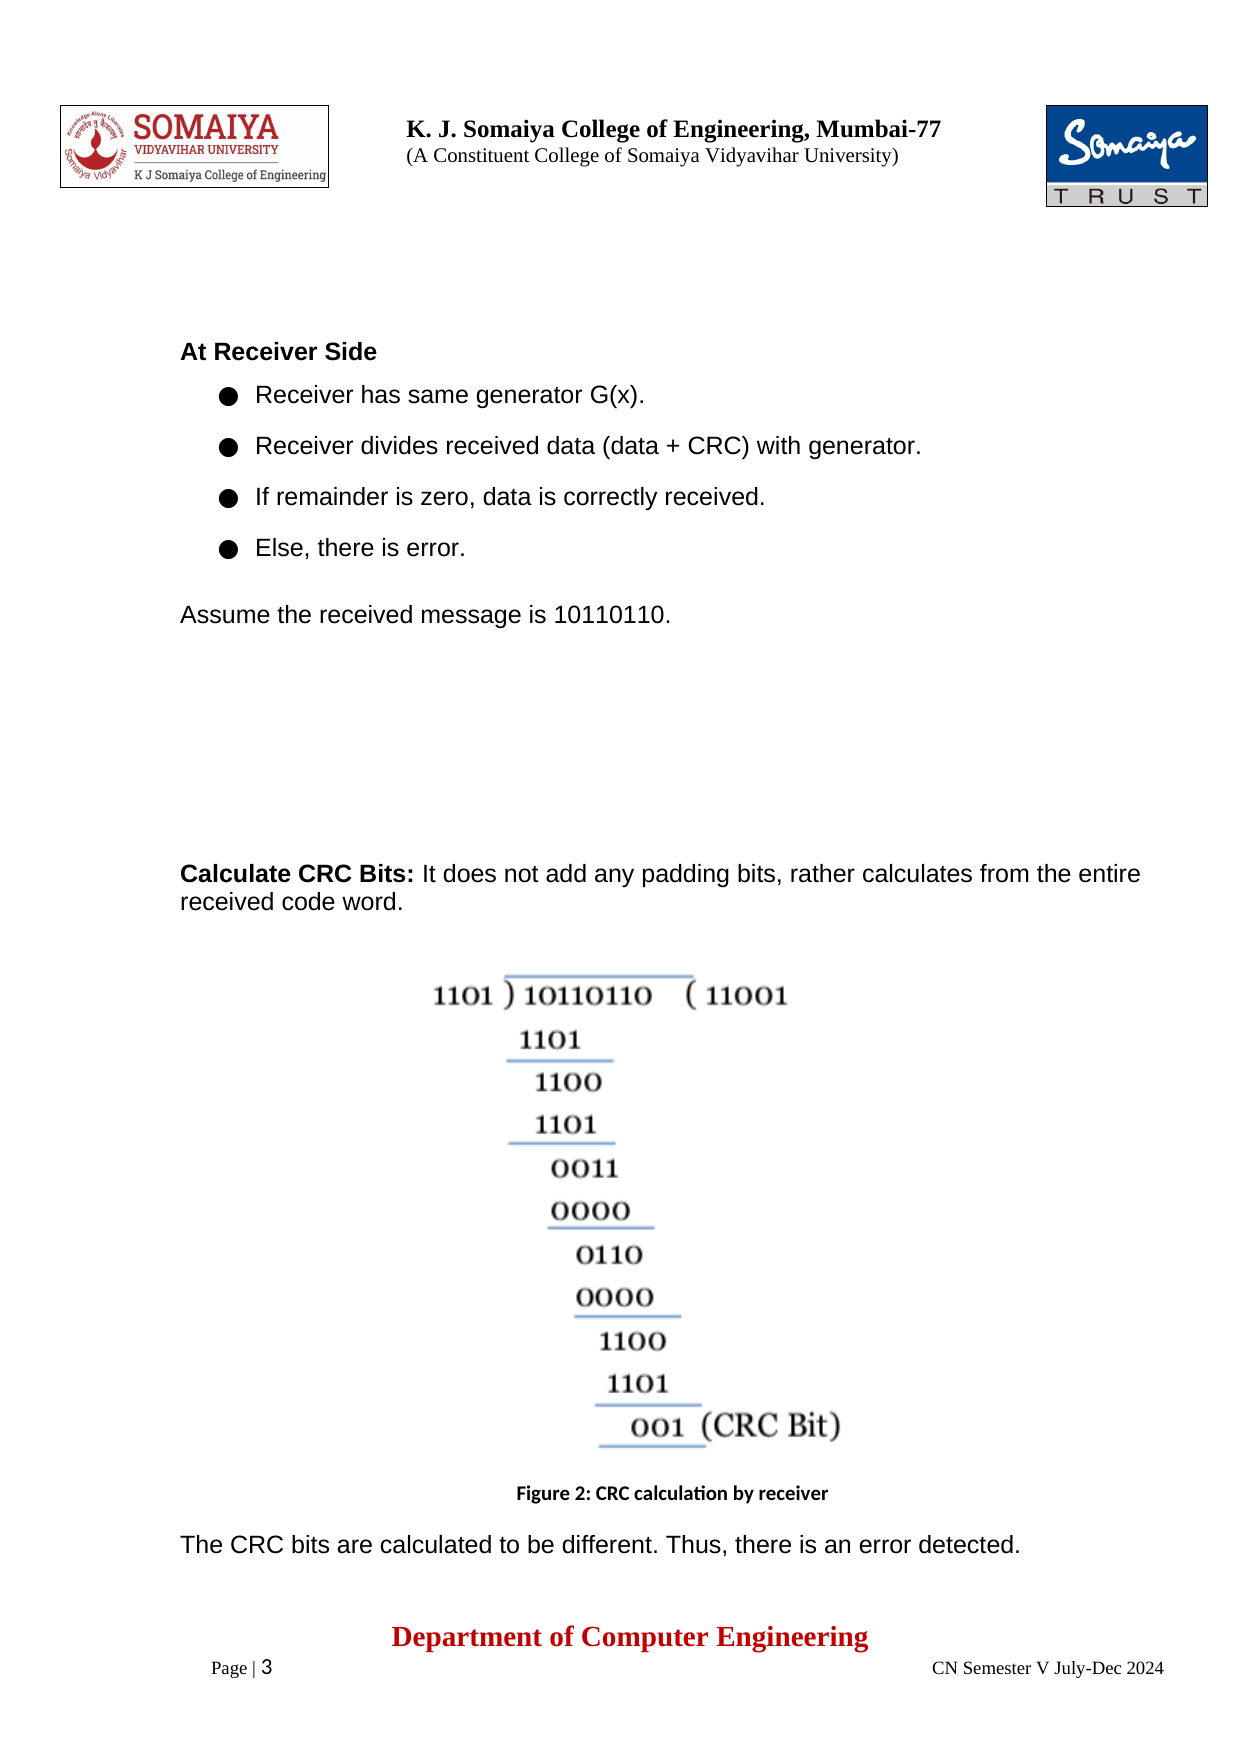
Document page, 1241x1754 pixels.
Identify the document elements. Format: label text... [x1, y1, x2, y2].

picture [61, 106, 328, 187]
text The CRC bits are calculated to be different. Thus, there is an error detected. [180, 1530, 1165, 1559]
list Else, there is error. [217, 520, 1165, 571]
picture [1047, 106, 1207, 206]
text At Receiver Side [180, 337, 1165, 366]
text Assume the received message is 10110110. [180, 600, 1165, 629]
list Receiver has same generator G(x). [217, 366, 1165, 417]
text Figure 2: CRC calculation by receiver [180, 1480, 1165, 1506]
picture [392, 944, 953, 1481]
list If remainder is zero, data is correctly received. [217, 469, 1165, 520]
text Calculate CRC Bits: It does not add any padding bits, rather calculates from the entire received code word. [180, 859, 1165, 917]
list Receiver divides received data (data + CRC) with generator. [217, 417, 1165, 469]
